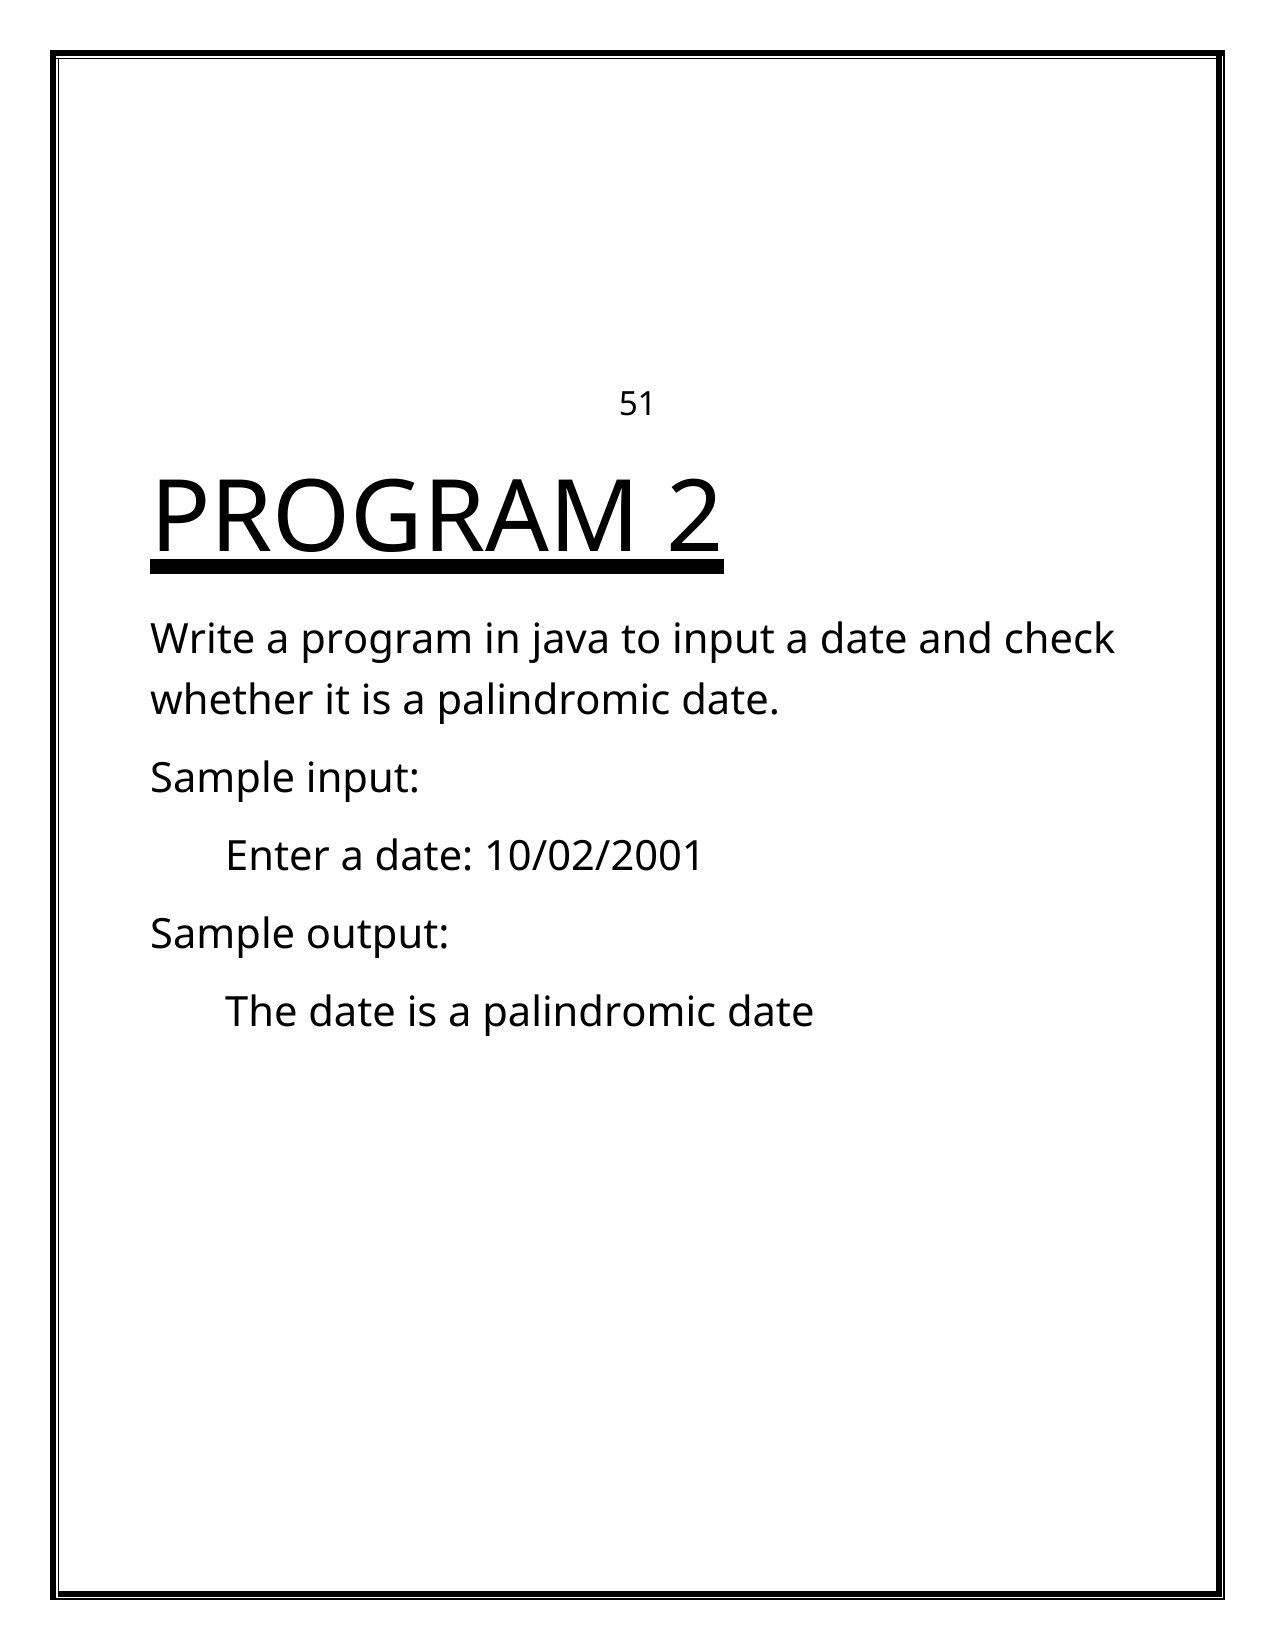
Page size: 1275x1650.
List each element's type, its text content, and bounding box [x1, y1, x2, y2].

text Write a program in java to input a date and check whether it is a palindromic date. [150, 609, 1125, 727]
text 51 [150, 379, 1125, 425]
text PROGRAM 2 [150, 445, 1125, 581]
text Sample input: [150, 748, 1125, 805]
text Sample output: [150, 904, 1125, 961]
text The date is a palindromic date [150, 982, 1125, 1038]
text Enter a date: 10/02/2001 [150, 826, 1125, 883]
